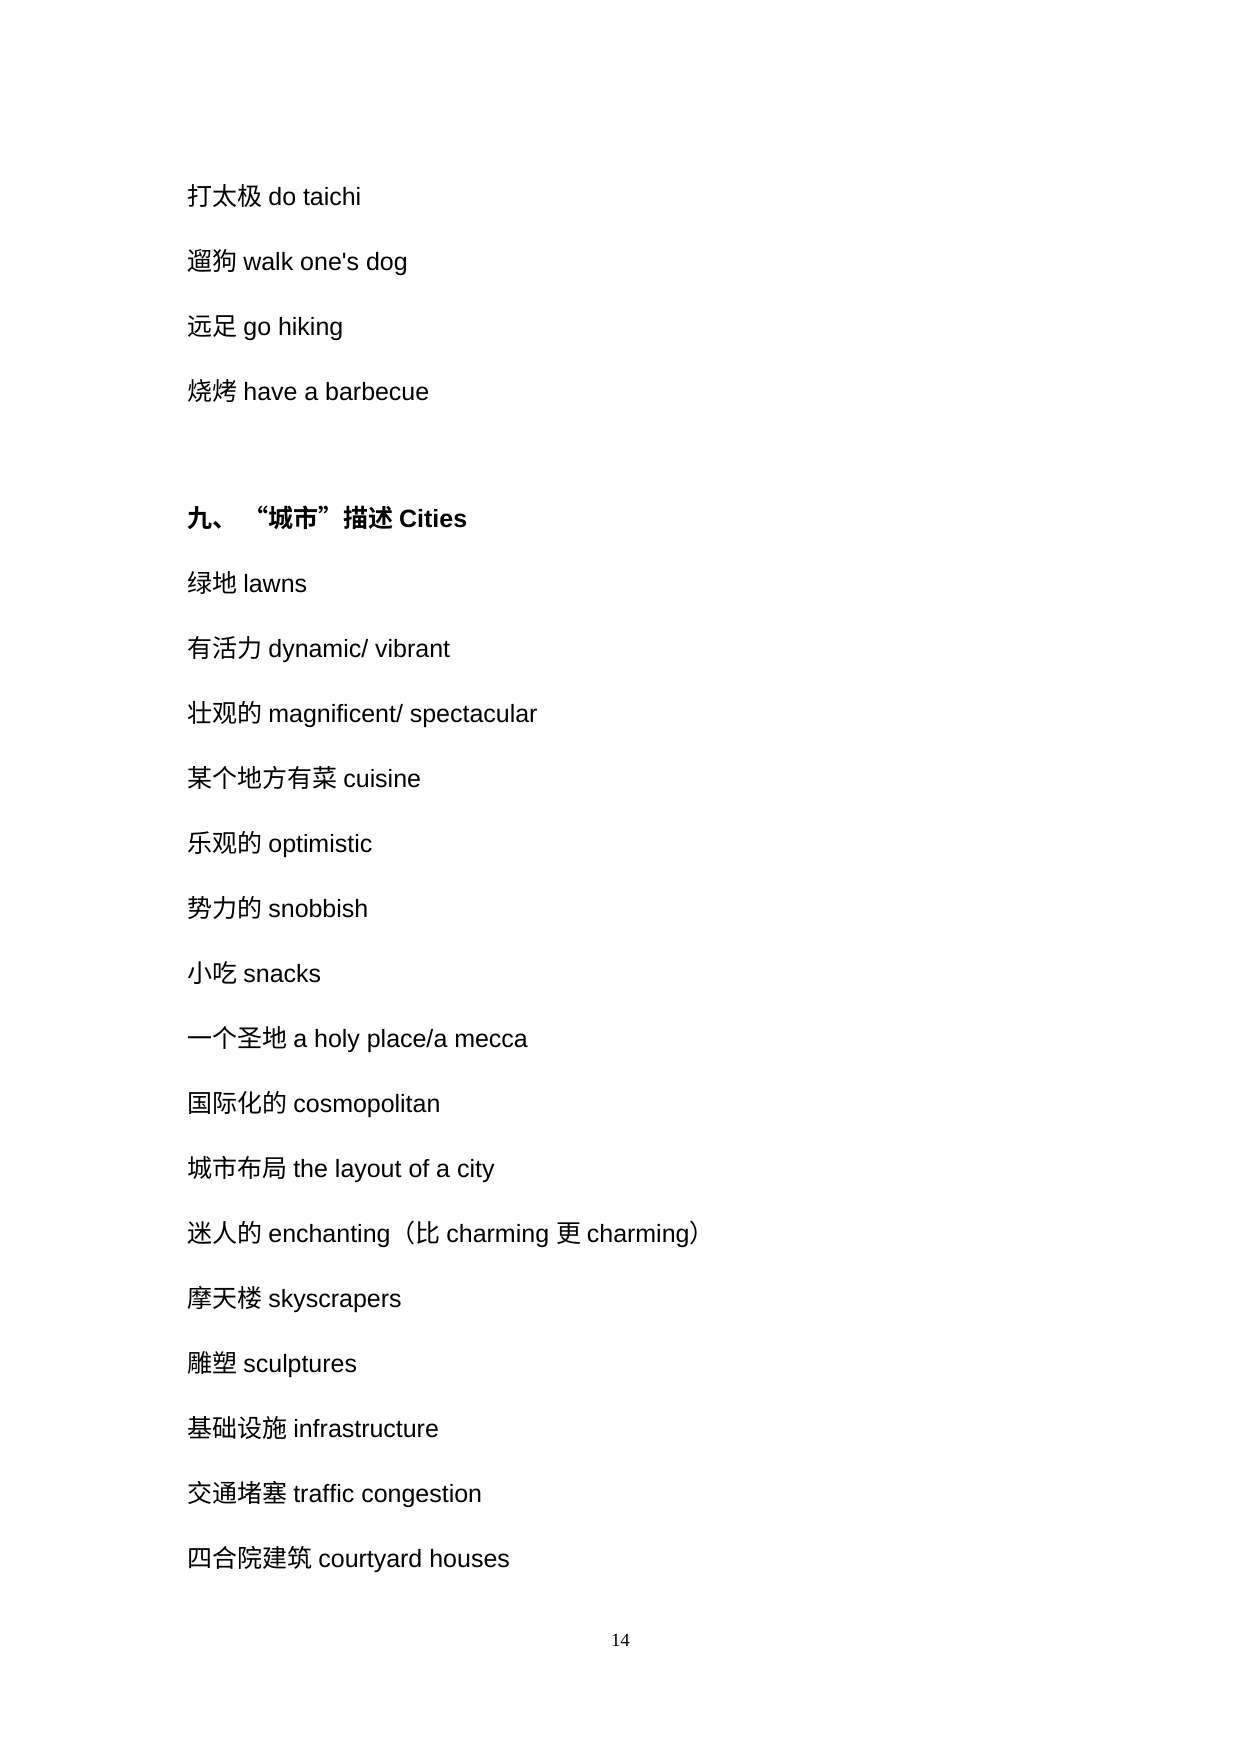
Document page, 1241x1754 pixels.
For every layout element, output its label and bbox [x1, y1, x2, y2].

text [187, 451, 1053, 1589]
text [187, 162, 1053, 422]
